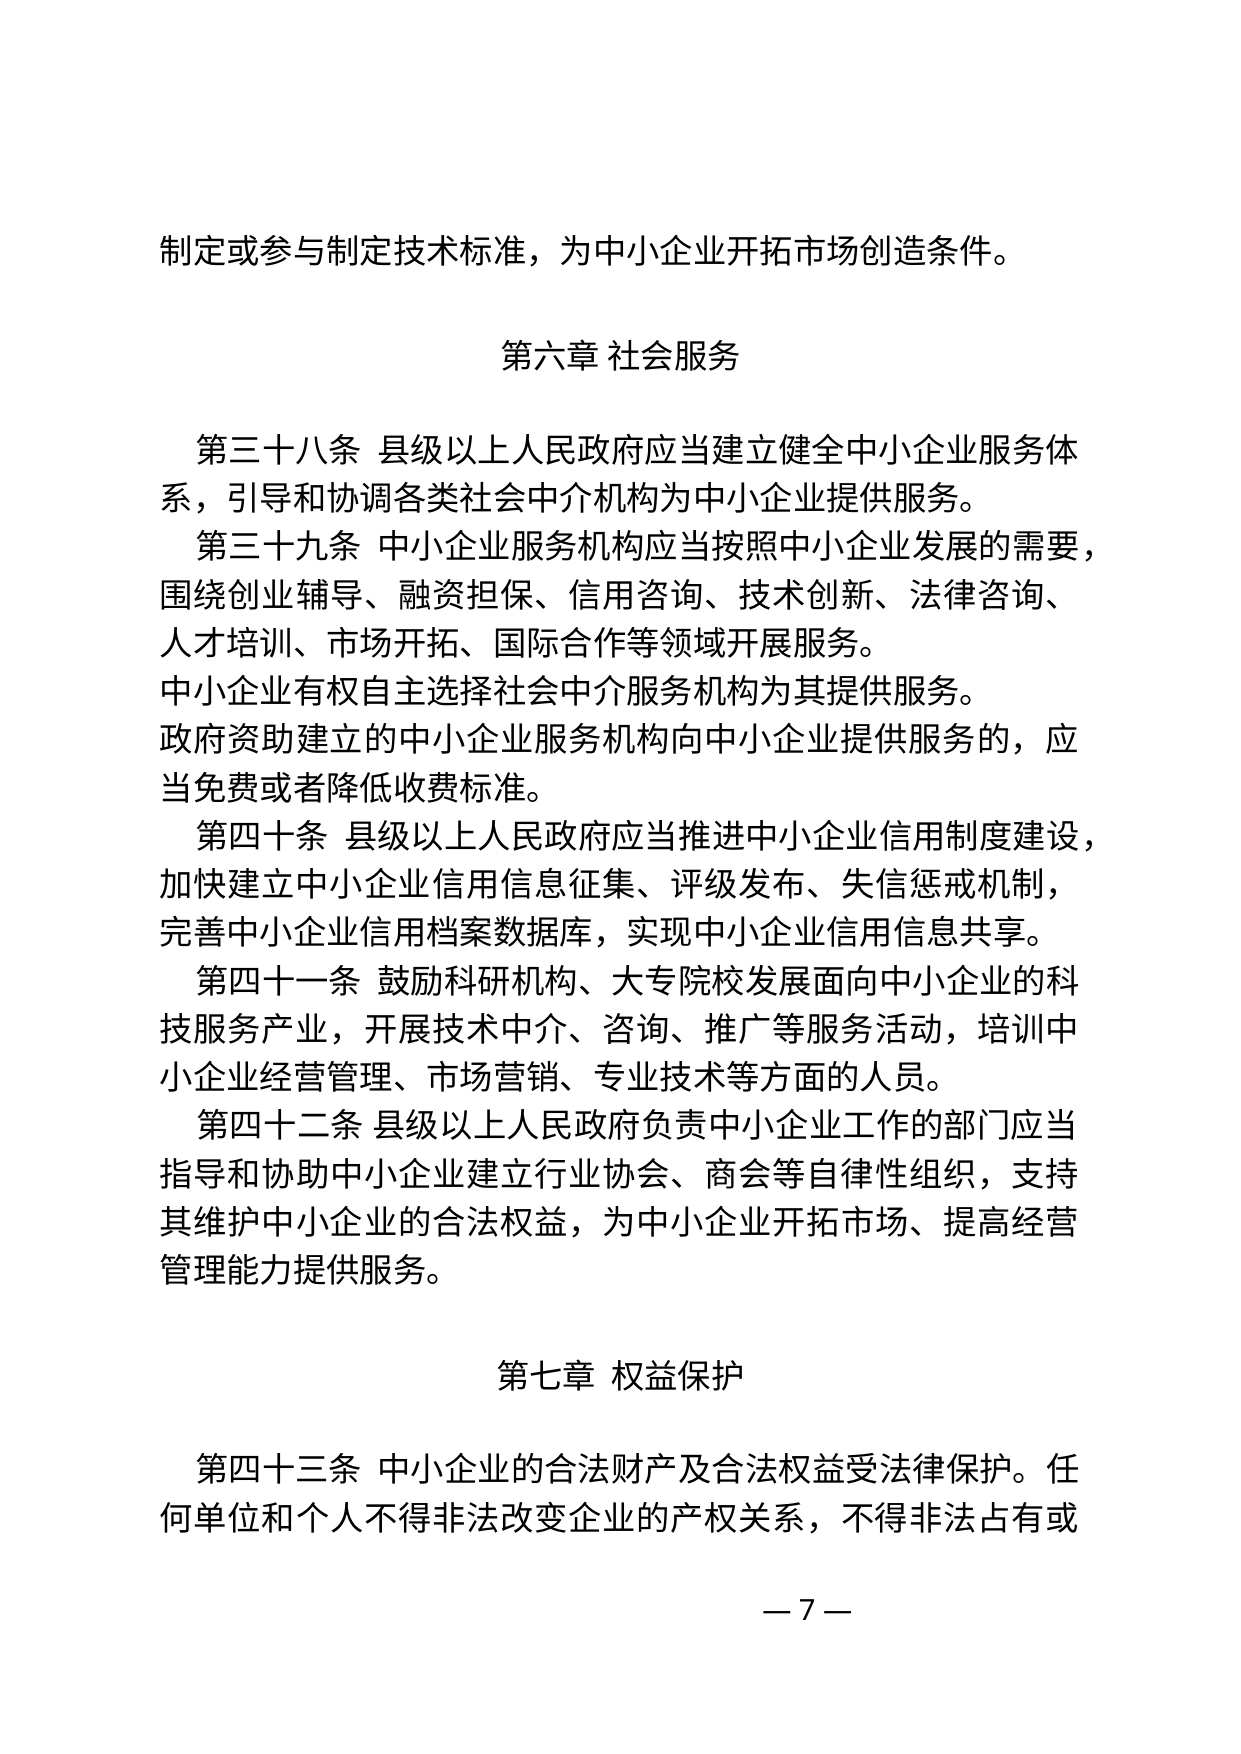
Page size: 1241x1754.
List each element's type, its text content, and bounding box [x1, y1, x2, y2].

text 政府资助建立的中小企业服务机构向中小企业提供服务的，应当免费或者降低收费标准。 [159, 713, 1081, 810]
text 第四十条 县级以上人民政府应当推进中小企业信用制度建设，加快建立中小企业信用信息征集、评级发布、失信惩戒机制，完善中小企业信用档案数据库，实现中小企业信用信息共享。 [159, 810, 1081, 954]
text 第六章 社会服务 [159, 318, 1081, 378]
text 第三十九条 中小企业服务机构应当按照中小企业发展的需要，围绕创业辅导、融资担保、信用咨询、技术创新、法律咨询、人才培训、市场开拓、国际合作等领域开展服务。 [159, 520, 1081, 665]
text 中小企业有权自主选择社会中介服务机构为其提供服务。 [159, 665, 1081, 713]
text 第四十二条 县级以上人民政府负责中小企业工作的部门应当指导和协助中小企业建立行业协会、商会等自律性组织，支持其维护中小企业的合法权益，为中小企业开拓市场、提高经营管理能力提供服务。 [159, 1099, 1081, 1292]
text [159, 224, 1081, 273]
text 第四十一条 鼓励科研机构、大专院校发展面向中小企业的科技服务产业，开展技术中介、咨询、推广等服务活动，培训中小企业经营管理、市场营销、专业技术等方面的人员。 [159, 954, 1081, 1099]
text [159, 1443, 1081, 1540]
text 第三十八条 县级以上人民政府应当建立健全中小企业服务体系，引导和协调各类社会中介机构为中小企业提供服务。 [159, 424, 1081, 520]
text 第七章 权益保护 [159, 1337, 1081, 1398]
